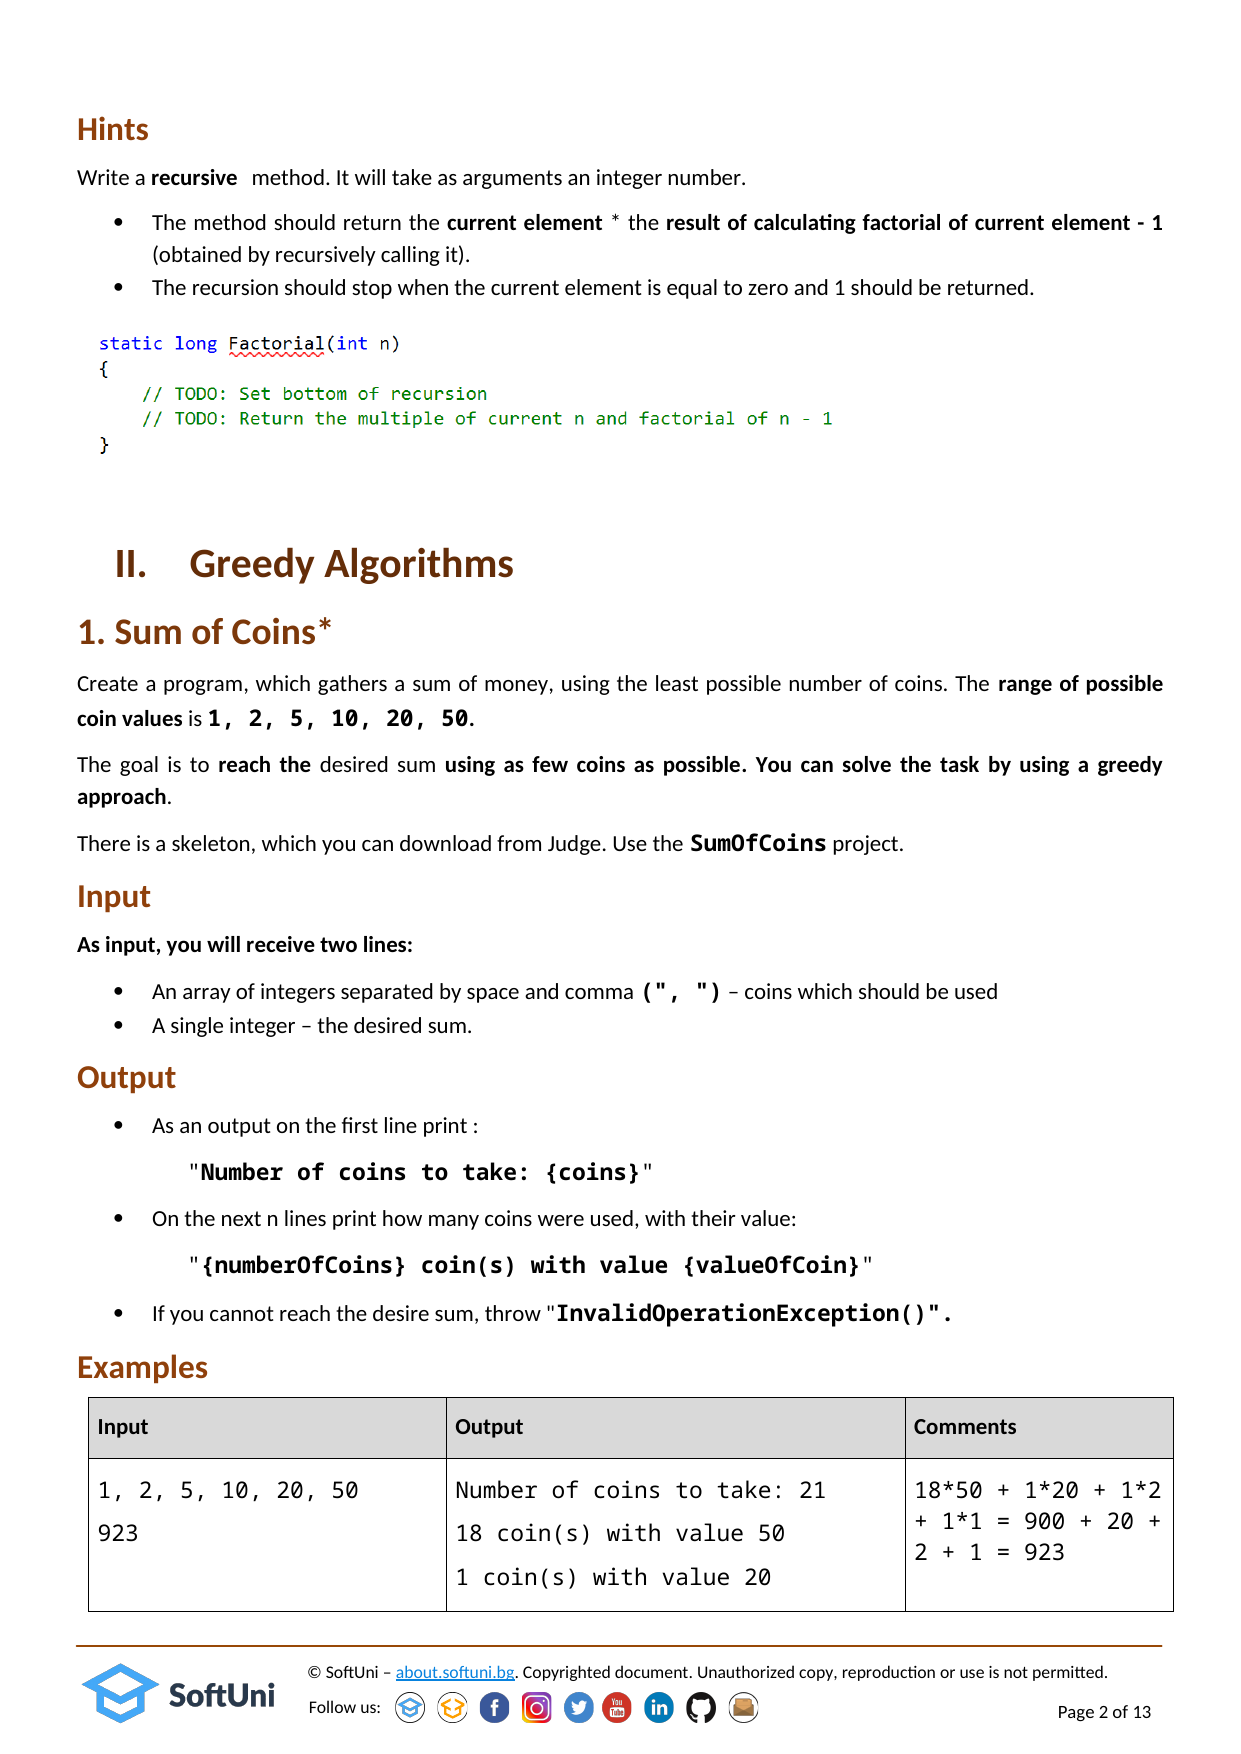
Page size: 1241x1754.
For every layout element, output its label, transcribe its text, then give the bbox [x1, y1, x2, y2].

picture [395, 1692, 425, 1723]
picture [644, 1692, 653, 1701]
subtitle Input [77, 875, 1163, 916]
subtitle Output [77, 1056, 1163, 1097]
text The goal is to reach the desired sum using as few coins as possible. You can solve the task by using a greedy approach. [77, 750, 1163, 810]
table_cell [906, 1459, 1173, 1611]
subtitle Hints [77, 108, 1163, 149]
list On the next n lines print how many coins were used, with their value: [114, 1204, 1163, 1232]
text "{numberOfCoins} coin(s) with value {valueOfCoin}" [77, 1249, 1163, 1280]
subtitle Greedy Algorithms [114, 537, 1163, 588]
text There is a skeleton, which you can download from Judge. Use the SumOfCoins project. [77, 827, 1163, 858]
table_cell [447, 1459, 905, 1611]
picture [75, 1658, 281, 1729]
picture [658, 1705, 667, 1714]
table_header Input [89, 1398, 446, 1458]
picture [522, 1692, 552, 1723]
picture [665, 1692, 674, 1701]
picture [665, 1714, 674, 1723]
picture [602, 1692, 632, 1723]
list If you cannot reach the desire sum, throw "InvalidOperationException()". [114, 1297, 1163, 1328]
picture [437, 1692, 468, 1723]
text Create a program, which gathers a sum of money, using the least possible number of coins. The range of possible coin values is 1, 2, 5, 10, 20, 50. [77, 669, 1163, 733]
list An array of integers separated by space and comma (", ") – coins which should be used [114, 975, 1163, 1006]
picture [76, 325, 863, 476]
list A single integer – the desired sum. [114, 1011, 1163, 1039]
text "Number of coins to take: {coins}" [77, 1156, 1163, 1187]
picture [479, 1692, 510, 1723]
picture [644, 1714, 653, 1723]
text As input, you will receive two lines: [77, 931, 1163, 958]
table_header Comments [906, 1398, 1173, 1458]
subtitle Examples [77, 1346, 1163, 1386]
list The recursion should stop when the current element is equal to zero and 1 should be returned. [114, 273, 1163, 301]
picture [564, 1692, 594, 1723]
subtitle Sum of Coins* [77, 608, 1163, 654]
list As an output on the first line print : [114, 1111, 1163, 1139]
list The method should return the current element * the result of calculating factorial of current element - 1 (obtained by recursively calling it). [114, 208, 1163, 268]
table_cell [89, 1459, 446, 1611]
text Write a recursive method. It will take as arguments an integer number. [77, 163, 1163, 191]
table_header Output [447, 1398, 905, 1458]
picture [686, 1692, 716, 1723]
picture [728, 1692, 759, 1723]
